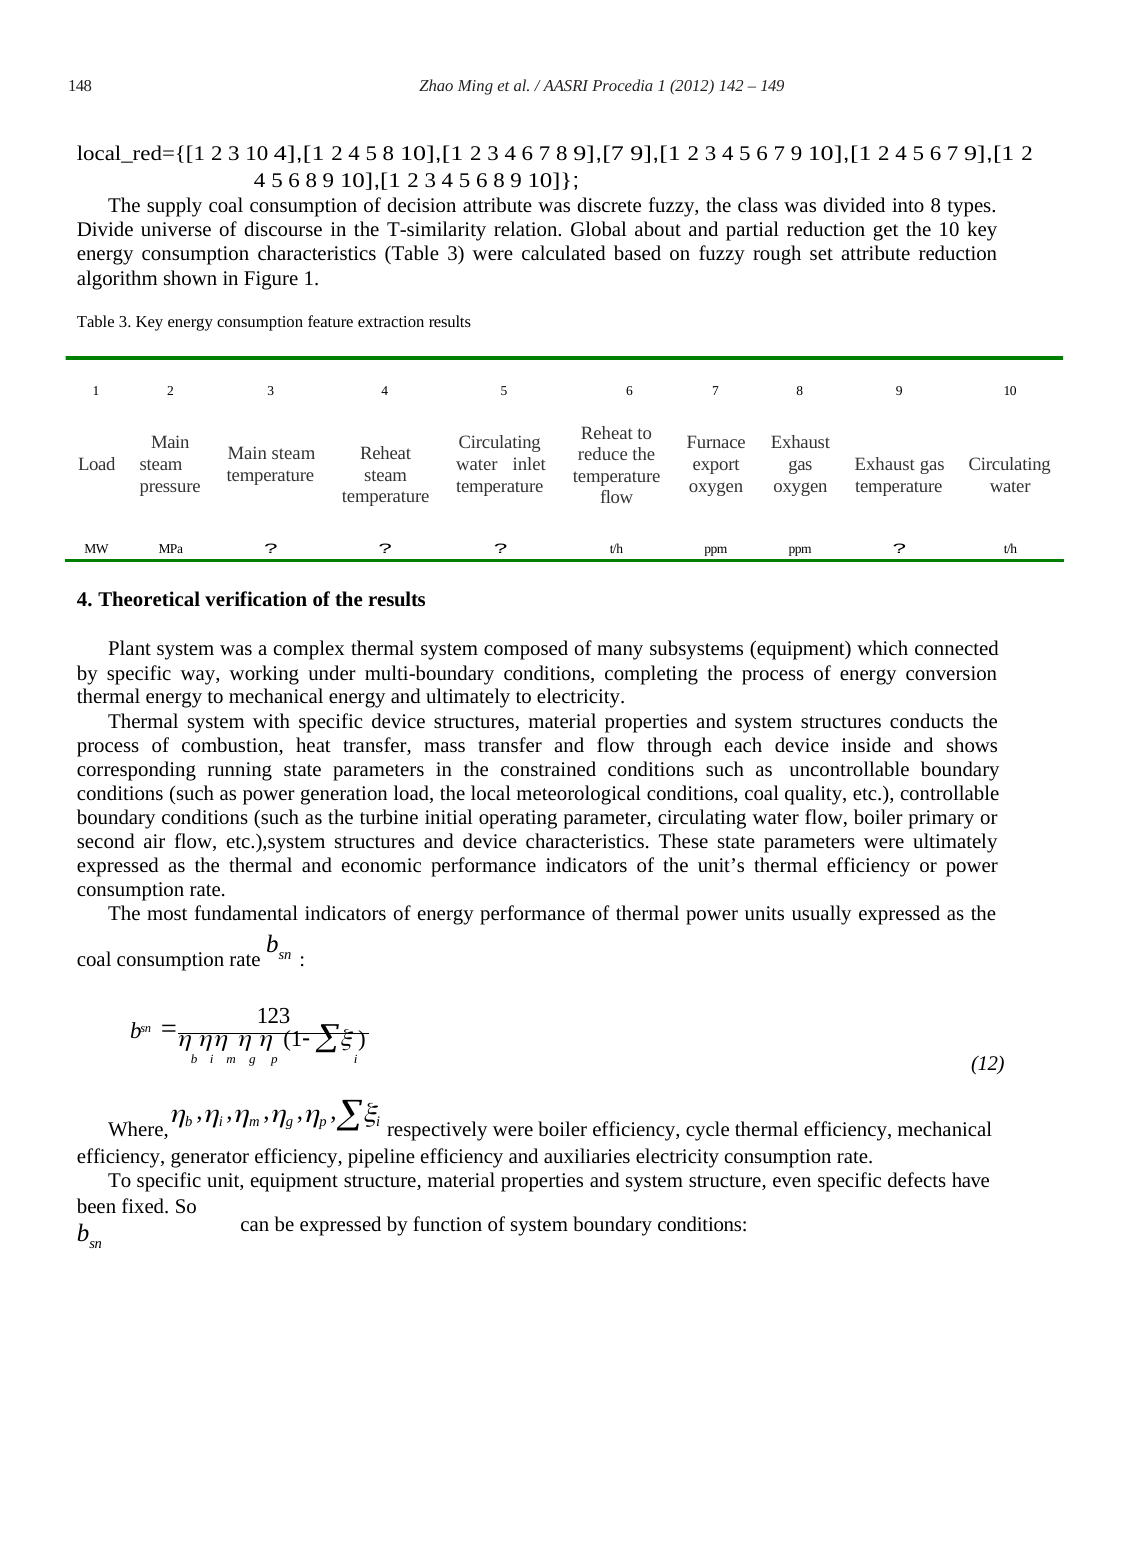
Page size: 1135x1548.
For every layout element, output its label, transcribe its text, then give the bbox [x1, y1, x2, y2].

table_cell ? [841, 525, 966, 559]
picture [65, 356, 1064, 360]
table_cell ? [328, 525, 445, 559]
table_header Main steam pressure [124, 422, 214, 525]
table_cell t/h [559, 525, 673, 559]
table_cell MPa [124, 525, 214, 559]
table_header Circulating water inlet temperature [445, 422, 559, 525]
table_cell ppm [758, 525, 841, 559]
table_header Load [65, 422, 124, 525]
text To specific unit, equipment structure, material properties and system structure, even specific defects have [108, 1168, 1082, 1192]
table_header Exhaust gas temperature [841, 422, 966, 525]
text The most fundamental indicators of energy performance of thermal power units usually expressed as the coal consumption rate bsn : [77, 901, 998, 972]
text 1 2 3 4 5 6 7 8 9 10 [92, 382, 1082, 398]
table_header Furnace export oxygen [673, 422, 757, 525]
table_cell ppm [673, 525, 757, 559]
text been fixed. So bsn [77, 1194, 229, 1261]
table_cell ? [445, 525, 559, 559]
text Thermal system with specific device structures, material properties and system structures conducts the process of combustion, heat transfer, mass transfer and flow through each device inside and shows corresponding running state parameters in the constrained conditions such as uncontrollable boundary conditions (such as power generation load, the local meteorological conditions, coal quality, etc.), controllable boundary conditions (such as the turbine initial operating parameter, circulating water flow, boiler primary or second air flow, etc.),system structures and device characteristics. These state parameters were ultimately expressed as the thermal and economic performance indicators of the unit’s thermal efficiency or power consumption rate. [77, 708, 999, 901]
text local_red={[1 2 3 10 4],[1 2 4 5 8 10],[1 2 3 4 6 7 8 9],[7 9],[1 2 3 4 5 6 7 9 10],[1 2 4 5 6 7 9],[1 2 [77, 141, 1082, 165]
table_header Circulating water [966, 422, 1063, 525]
text 4 5 6 8 9 10],[1 2 3 4 5 6 8 9 10]}; [254, 168, 1082, 192]
text b i m g p i [191, 1052, 362, 1066]
table_cell MW [65, 525, 124, 559]
text Plant system was a complex thermal system composed of many subsystems (equipment) which connected by specific way, working under multi-boundary conditions, completing the process of energy conversion thermal energy to mechanical energy and ultimately to electricity. [77, 636, 999, 708]
subtitle Theoretical verification of the results [77, 587, 1082, 611]
text The supply coal consumption of decision attribute was discrete fuzzy, the class was divided into 8 types. Divide universe of discourse in the T-similarity relation. Global about and partial reduction get the 10 key energy consumption characteristics (Table 3) were calculated based on fuzzy rough set attribute reduction algorithm shown in Figure 1. [77, 193, 999, 289]
table_cell t/h [966, 525, 1063, 559]
text sn     (1  ) [140, 1028, 1082, 1052]
table_header Reheat to reduce the temperature flow [559, 422, 673, 525]
table_header Reheat steam temperature [328, 422, 445, 525]
text Table 3. Key energy consumption feature extraction results [77, 312, 1082, 331]
text b  123 [130, 1003, 1082, 1028]
table_cell ? [214, 525, 328, 559]
text can be expressed by function of system boundary conditions: [240, 1212, 1082, 1236]
text (12) [971, 1052, 1082, 1075]
table_header Exhaust gas oxygen [758, 422, 841, 525]
table_header Main steam temperature [214, 422, 328, 525]
text Where,b ,i ,m ,g ,p ,i respectively were boiler efficiency, cycle thermal efficiency, mechanical efficiency, generator efficiency, pipeline efficiency and auxiliaries electricity consumption rate. [77, 1096, 1044, 1168]
